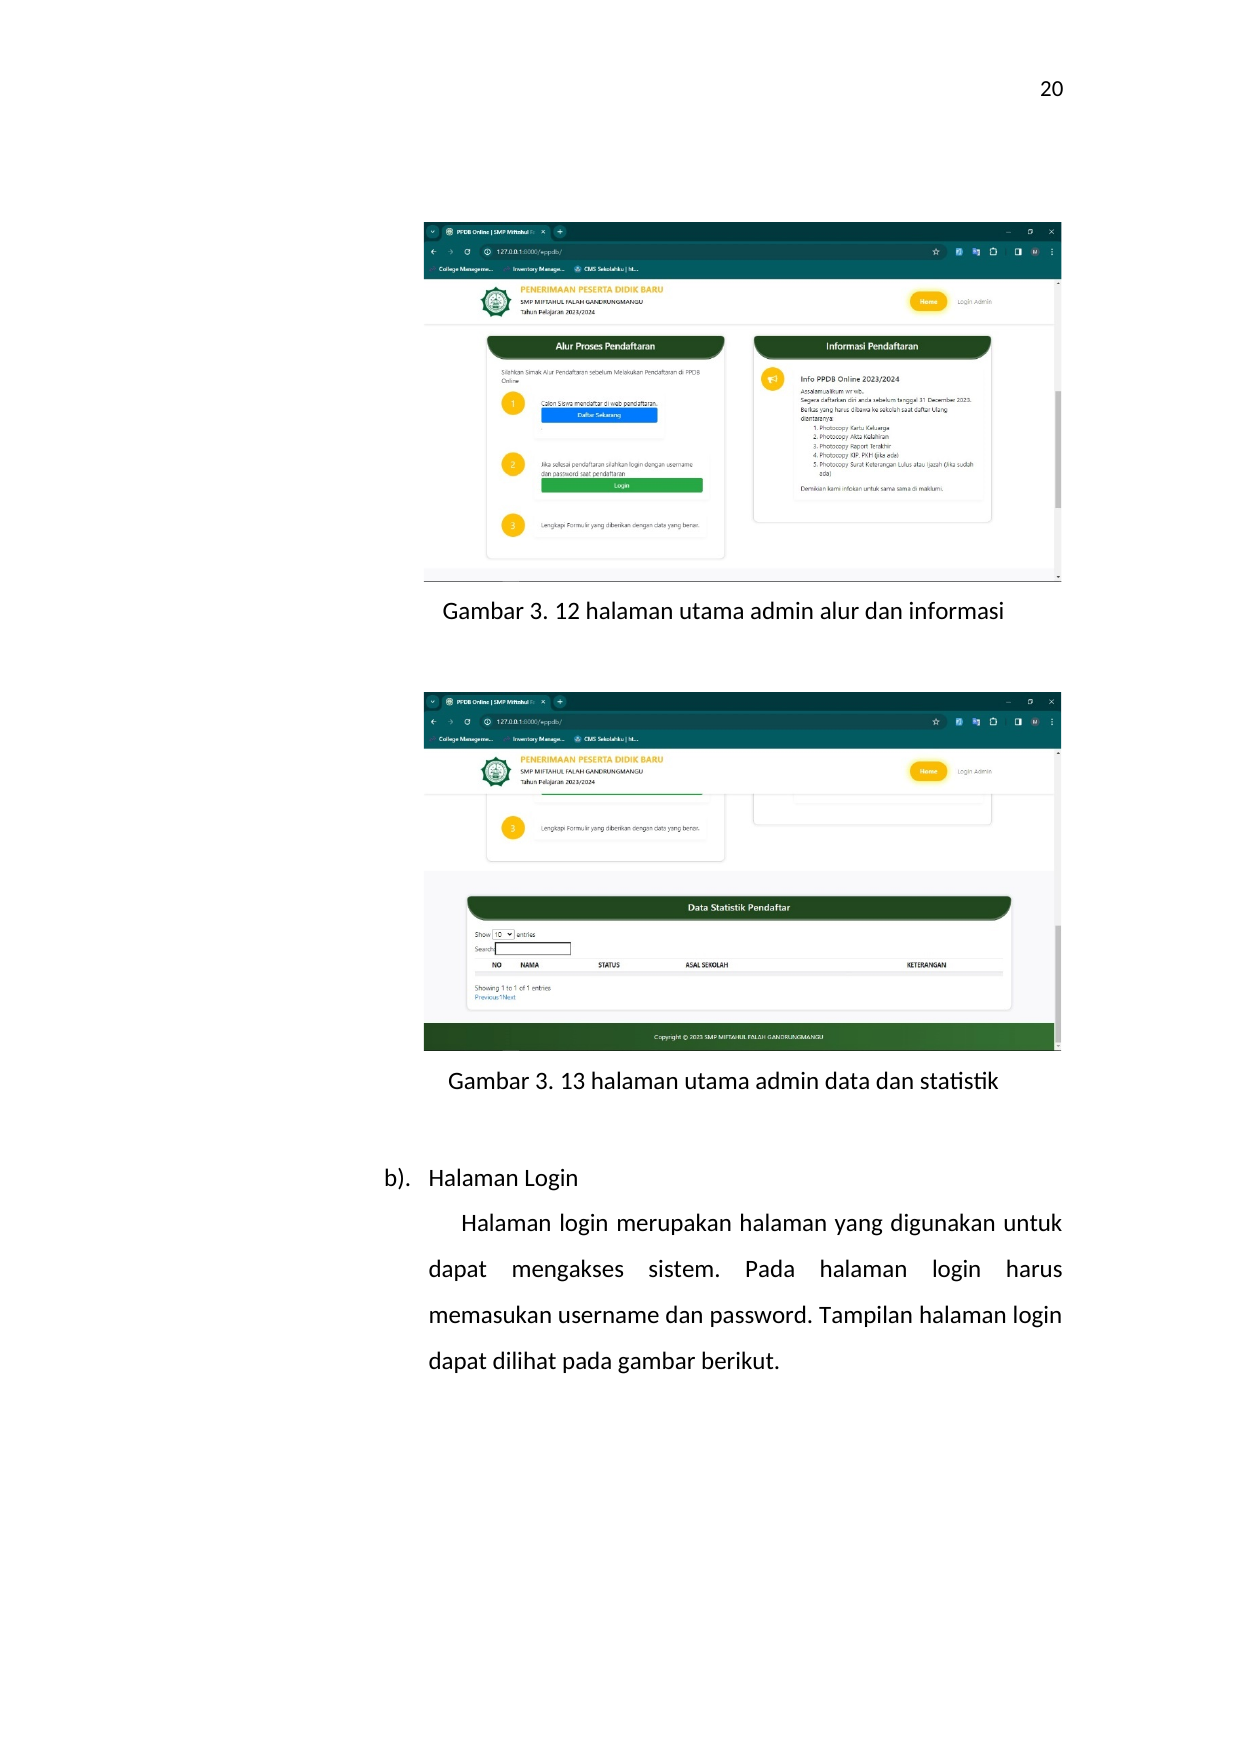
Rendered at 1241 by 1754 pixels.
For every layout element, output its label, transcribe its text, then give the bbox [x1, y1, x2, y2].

picture [423, 692, 1062, 1051]
text Gambar 3. 13 halaman utama admin data dan statistik [384, 1065, 1063, 1095]
picture [423, 222, 1062, 582]
list Halaman Login [384, 1162, 1063, 1192]
text Gambar 3. 12 halaman utama admin alur dan informasi [384, 595, 1063, 626]
list Halaman login merupakan halaman yang digunakan untuk dapat mengakses sistem. Pada halaman login harus memasukan username dan password. Tampilan halaman login dapat dilihat pada gambar berikut. [428, 1208, 1063, 1375]
